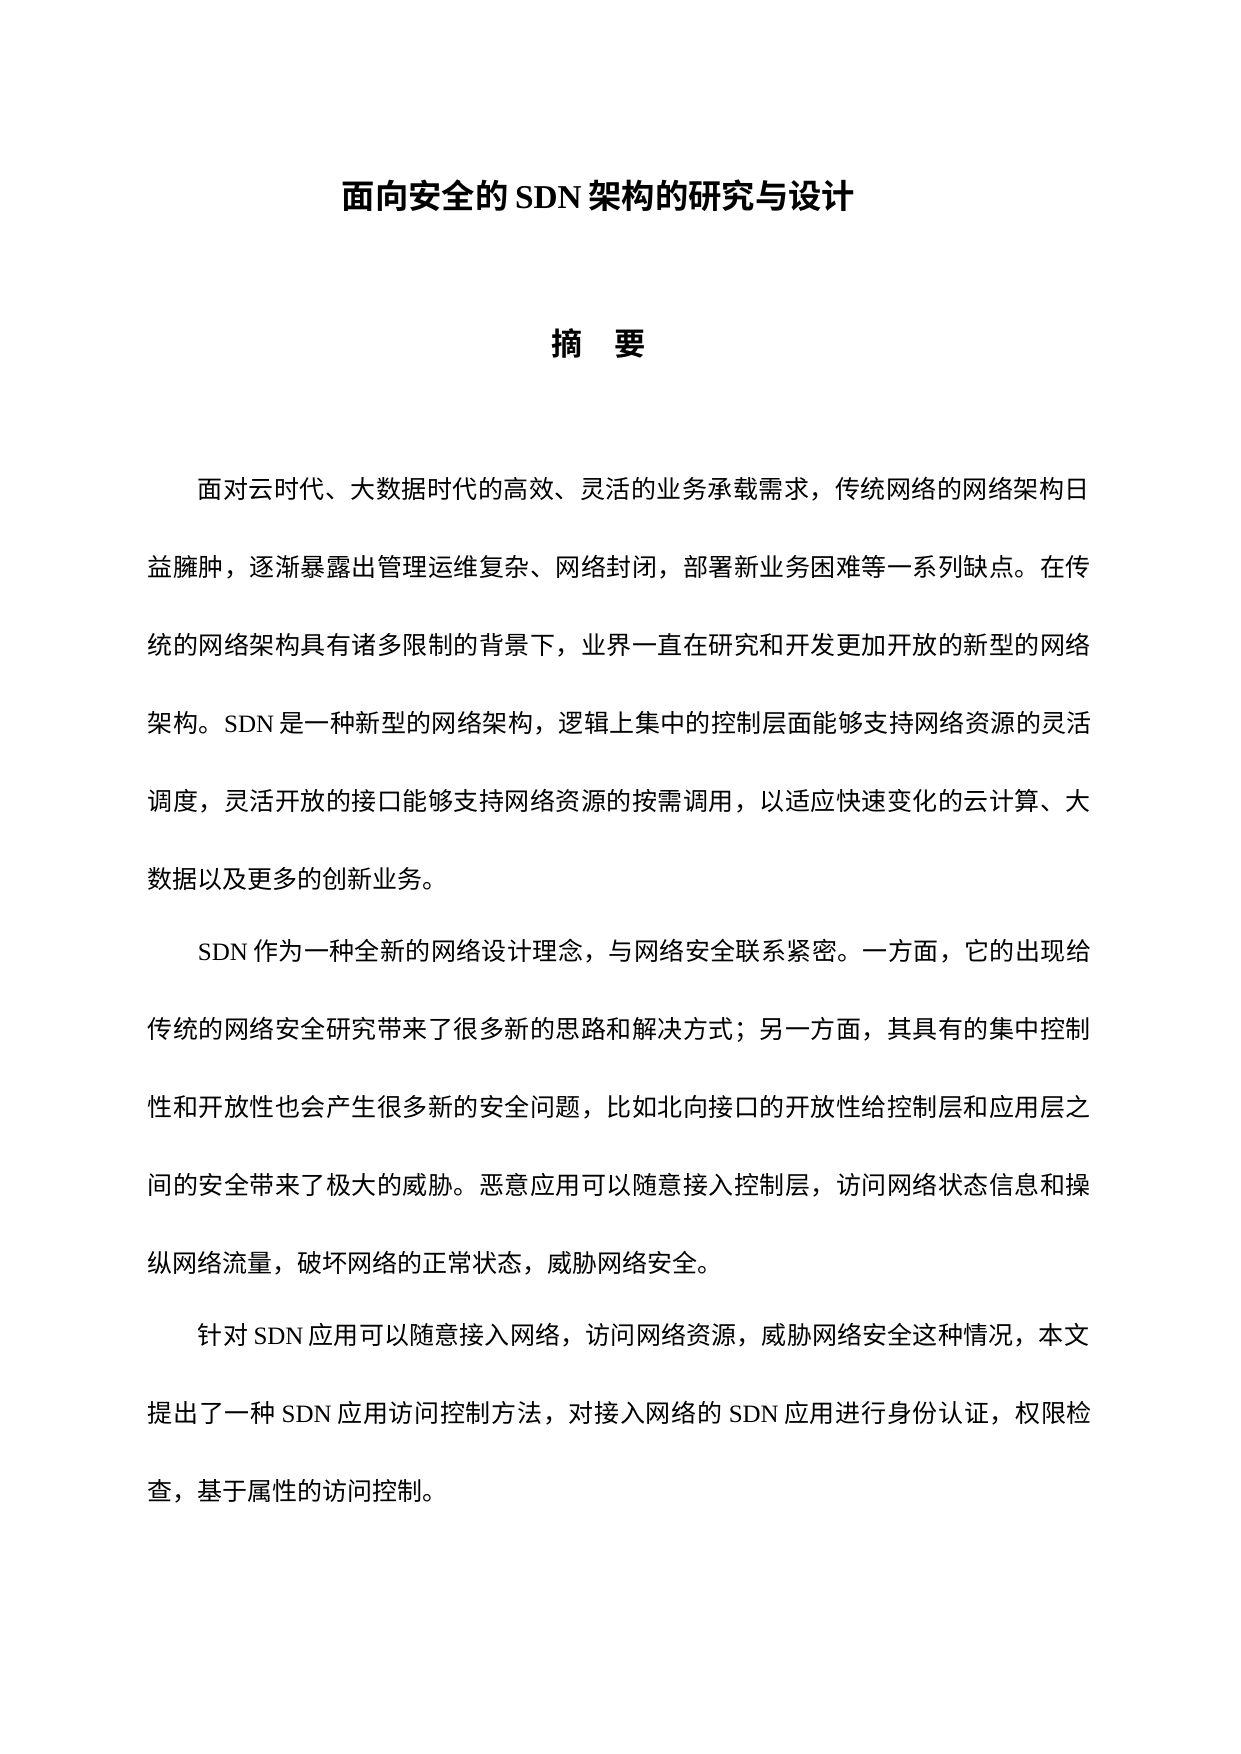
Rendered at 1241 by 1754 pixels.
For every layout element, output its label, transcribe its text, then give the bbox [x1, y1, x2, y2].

text 摘 要 [104, 309, 1092, 374]
text 面对云时代、大数据时代的高效、灵活的业务承载需求，传统网络的网络架构日益臃肿，逐渐暴露出管理运维复杂、网络封闭，部署新业务困难等一系列缺点。在传统的网络架构具有诸多限制的背景下，业界一直在研究和开发更加开放的新型的网络架构。SDN是一种新型的网络架构，逻辑上集中的控制层面能够支持网络资源的灵活调度，灵活开放的接口能够支持网络资源的按需调用，以适应快速变化的云计算、大数据以及更多的创新业务。 [148, 455, 1092, 910]
text SDN作为一种全新的网络设计理念，与网络安全联系紧密。一方面，它的出现给传统的网络安全研究带来了很多新的思路和解决方式；另一方面，其具有的集中控制性和开放性也会产生很多新的安全问题，比如北向接口的开放性给控制层和应用层之间的安全带来了极大的威胁。恶意应用可以随意接入控制层，访问网络状态信息和操纵网络流量，破坏网络的正常状态，威胁网络安全。 [148, 917, 1092, 1294]
text 针对SDN应用可以随意接入网络，访问网络资源，威胁网络安全这种情况，本文提出了一种SDN应用访问控制方法，对接入网络的SDN应用进行身份认证，权限检查，基于属性的访问控制。 [148, 1301, 1092, 1522]
text 面向安全的SDN架构的研究与设计 [104, 162, 1092, 227]
